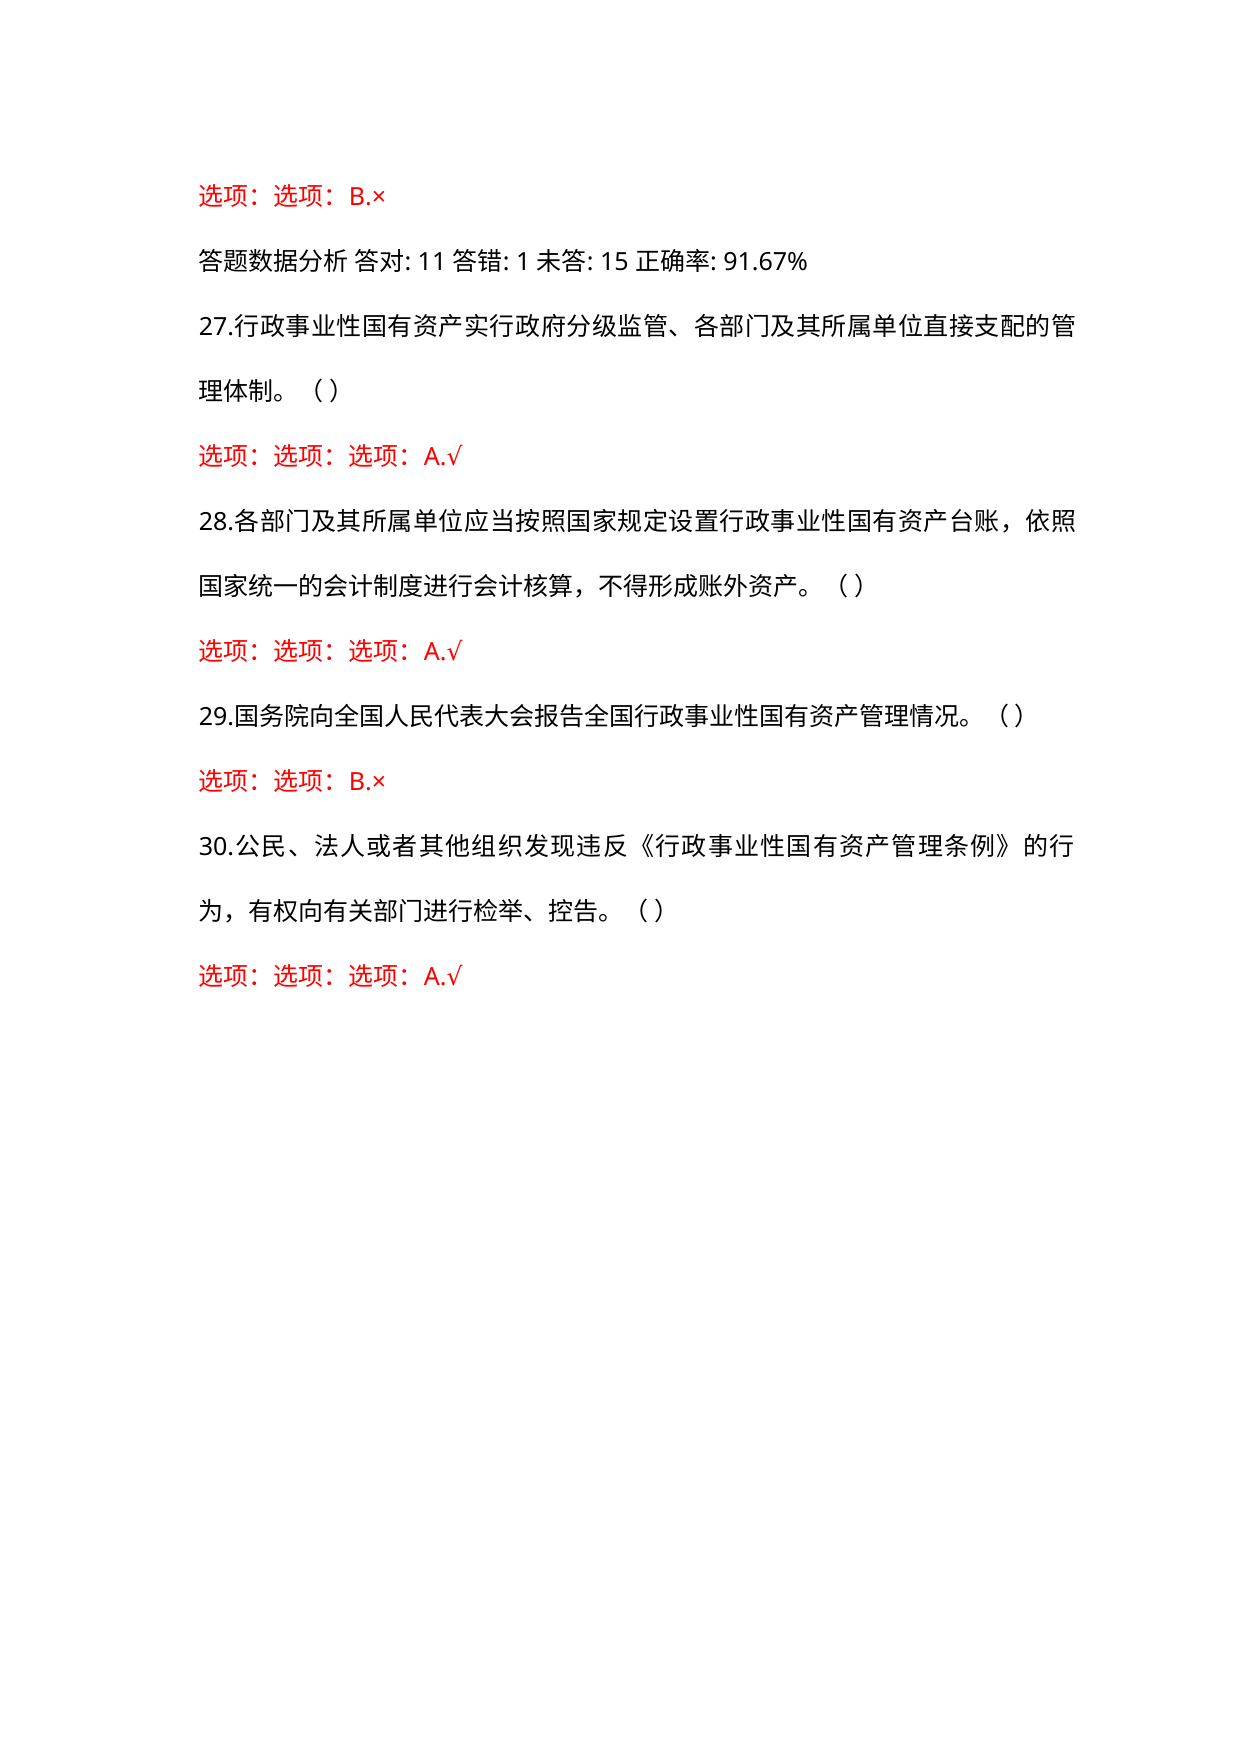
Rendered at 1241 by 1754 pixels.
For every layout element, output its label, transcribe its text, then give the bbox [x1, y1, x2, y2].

table_cell 30.公民、法人或者其他组织发现违反《行政事业性国有资产管理条例》的行为，有权向有关部门进行检举、控告。（ ） [188, 812, 1087, 942]
table_cell 29.国务院向全国人民代表大会报告全国行政事业性国有资产管理情况。（ ） [188, 682, 1087, 747]
table_cell 选项：选项：选项：A.√ [188, 422, 1087, 487]
table_cell 选项：选项：B.× [188, 162, 1087, 227]
table_cell 27.行政事业性国有资产实行政府分级监管、各部门及其所属单位直接支配的管理体制。（ ） [188, 292, 1087, 422]
table_cell 选项：选项：选项：A.√ [188, 617, 1087, 682]
table_cell 28.各部门及其所属单位应当按照国家规定设置行政事业性国有资产台账，依照国家统一的会计制度进行会计核算，不得形成账外资产。（ ） [188, 487, 1087, 617]
table_cell 答题数据分析 答对: 11 答错: 1 未答: 15 正确率: 91.67% [188, 227, 1087, 292]
table_cell 选项：选项：选项：A.√ [188, 942, 1087, 1007]
table_cell 选项：选项：B.× [188, 747, 1087, 812]
